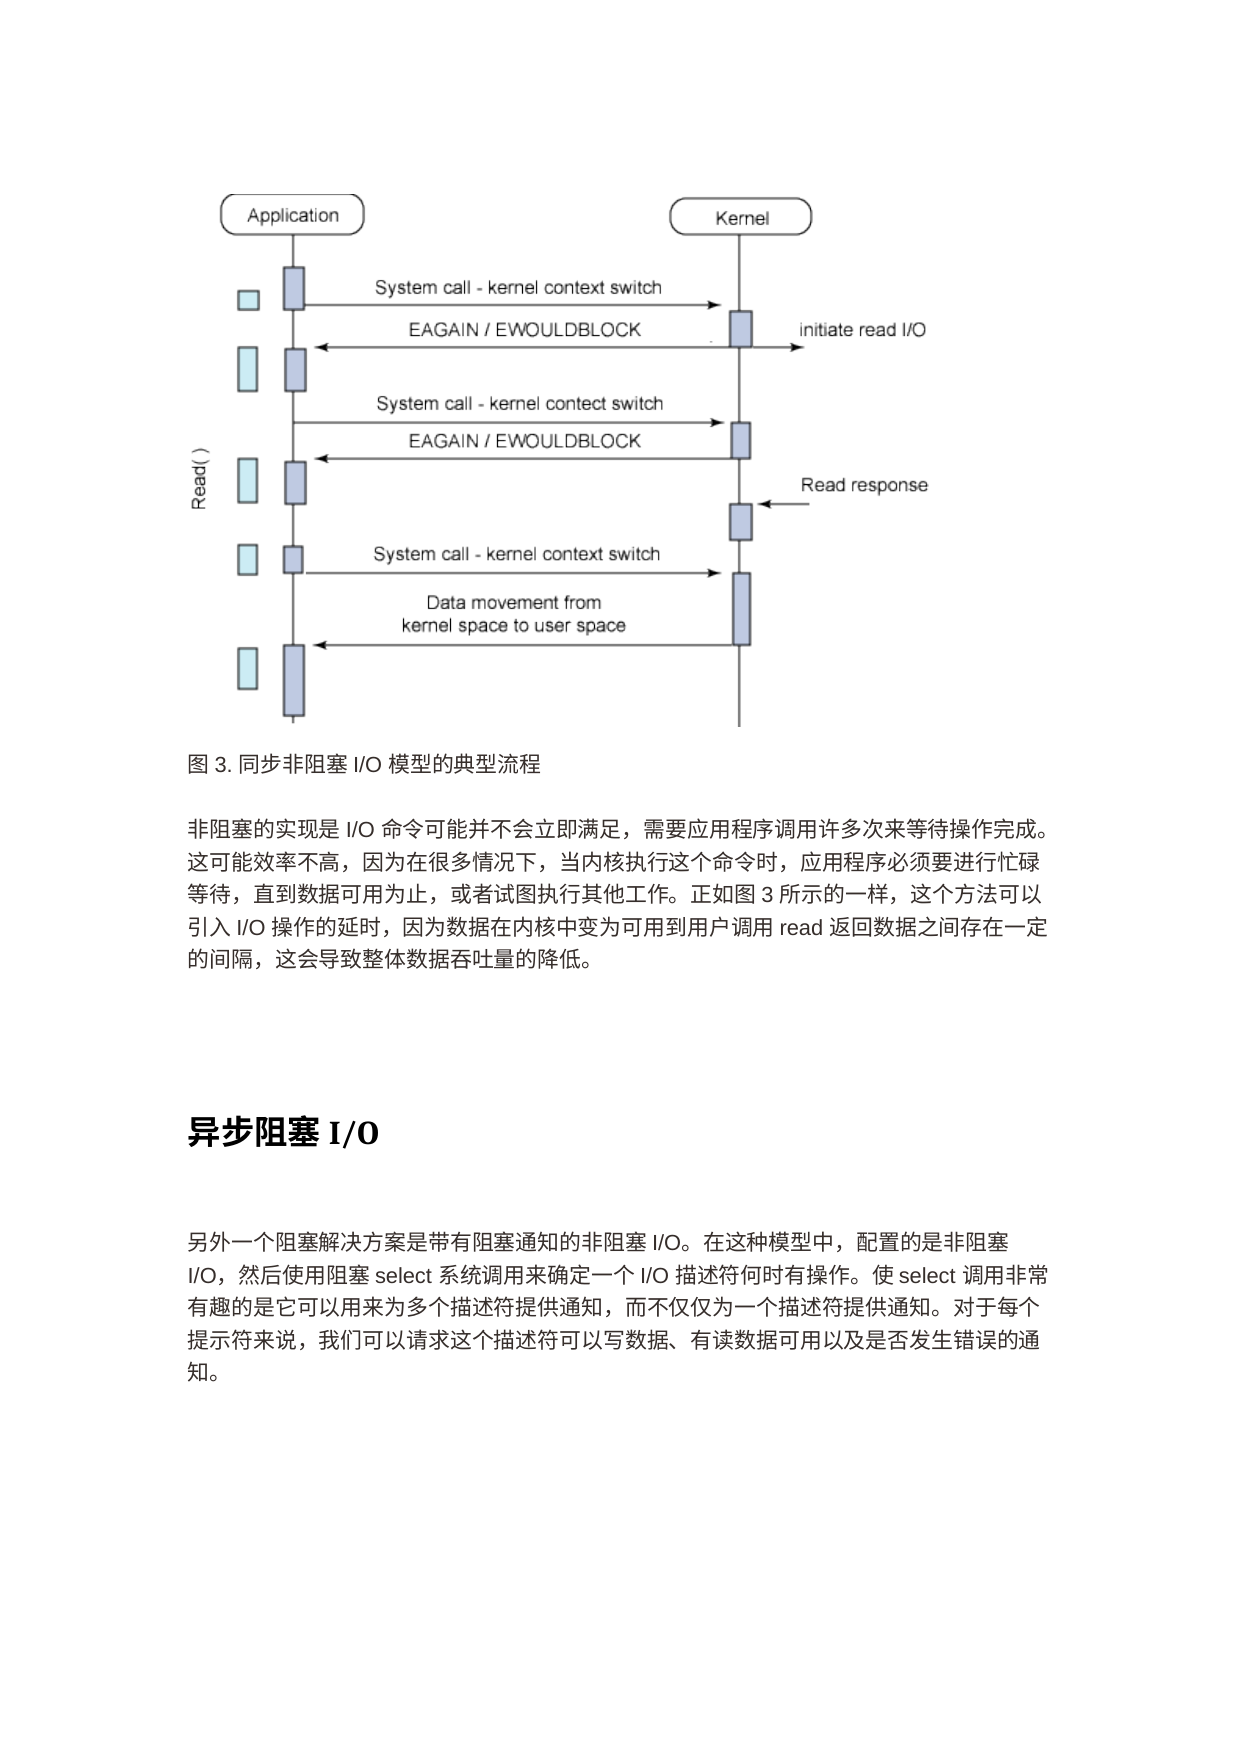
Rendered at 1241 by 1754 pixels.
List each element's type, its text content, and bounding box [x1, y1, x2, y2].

subtitle 异步阻塞 I/O [187, 1098, 1053, 1163]
picture [187, 194, 929, 727]
